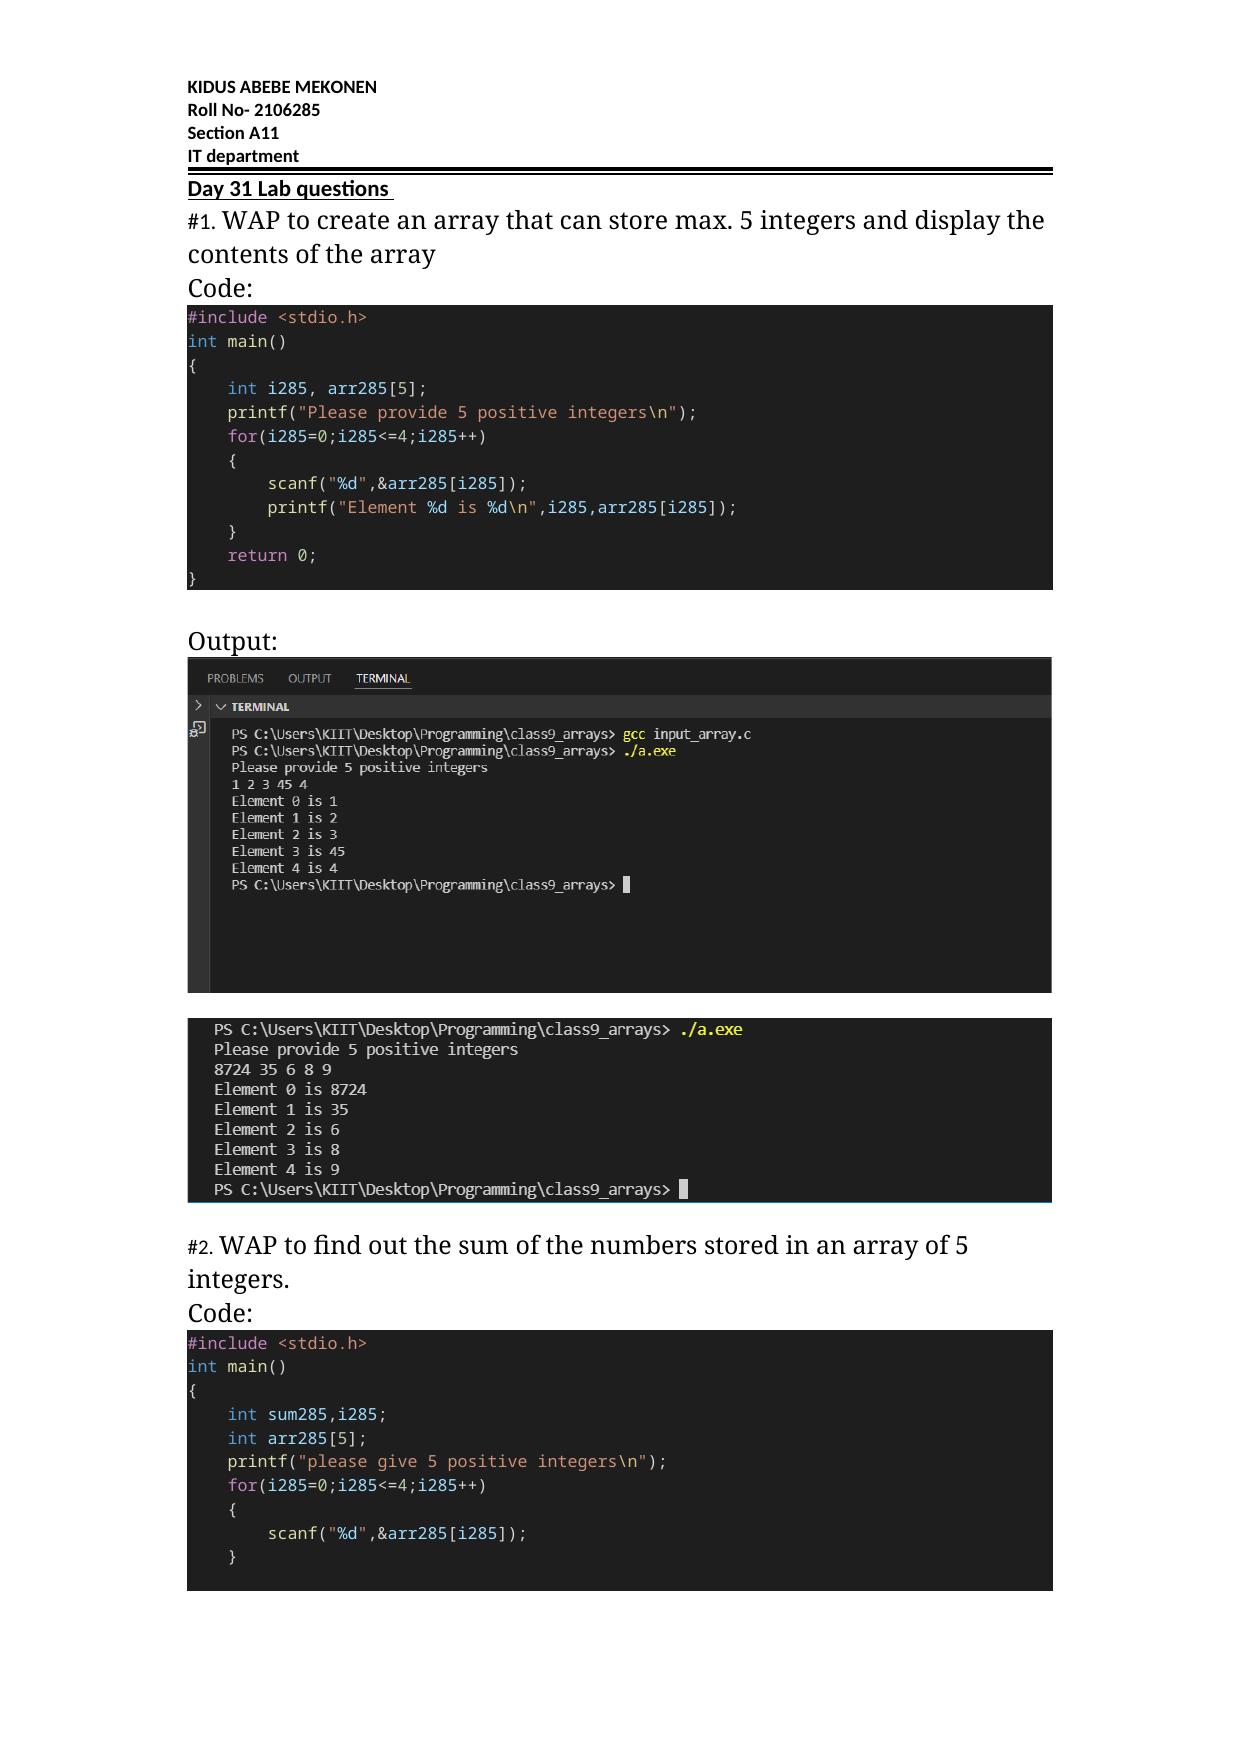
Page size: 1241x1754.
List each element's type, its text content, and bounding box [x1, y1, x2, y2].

text Code: [187, 1296, 1053, 1330]
text { [187, 352, 1053, 376]
text } [187, 518, 1053, 542]
text for(i285=0;i285<=4;i285++) [187, 1473, 1053, 1496]
text return 0; [187, 542, 1053, 566]
text printf("Please provide 5 positive integers\n"); [187, 400, 1053, 423]
text printf("please give 5 positive integers\n"); [187, 1449, 1053, 1473]
text } [187, 566, 1053, 590]
text { [187, 1378, 1053, 1401]
text #1. WAP to create an array that can store max. 5 integers and display the contents of the array [187, 202, 1053, 271]
text { [187, 1496, 1053, 1520]
text #2. WAP to find out the sum of the numbers stored in an array of 5 integers. [187, 1228, 1053, 1296]
text } [187, 1544, 1053, 1568]
text int main() [187, 1354, 1053, 1378]
text #include <stdio.h> [187, 1330, 1053, 1354]
text for(i285=0;i285<=4;i285++) [187, 423, 1053, 447]
text Day 31 Lab questions [187, 174, 1053, 202]
text int sum285,i285; [187, 1401, 1053, 1425]
text int i285, arr285[5]; [187, 376, 1053, 400]
text scanf("%d",&arr285[i285]); [187, 1520, 1053, 1544]
text int arr285[5]; [187, 1425, 1053, 1449]
text { [187, 447, 1053, 471]
text scanf("%d",&arr285[i285]); [187, 471, 1053, 495]
text printf("Element %d is %d\n",i285,arr285[i285]); [187, 495, 1053, 518]
text Output: [187, 624, 1053, 658]
picture [187, 657, 1052, 993]
text Code: [187, 271, 1053, 305]
text #include <stdio.h> [187, 305, 1053, 328]
text int main() [187, 328, 1053, 352]
picture [187, 1018, 1052, 1203]
